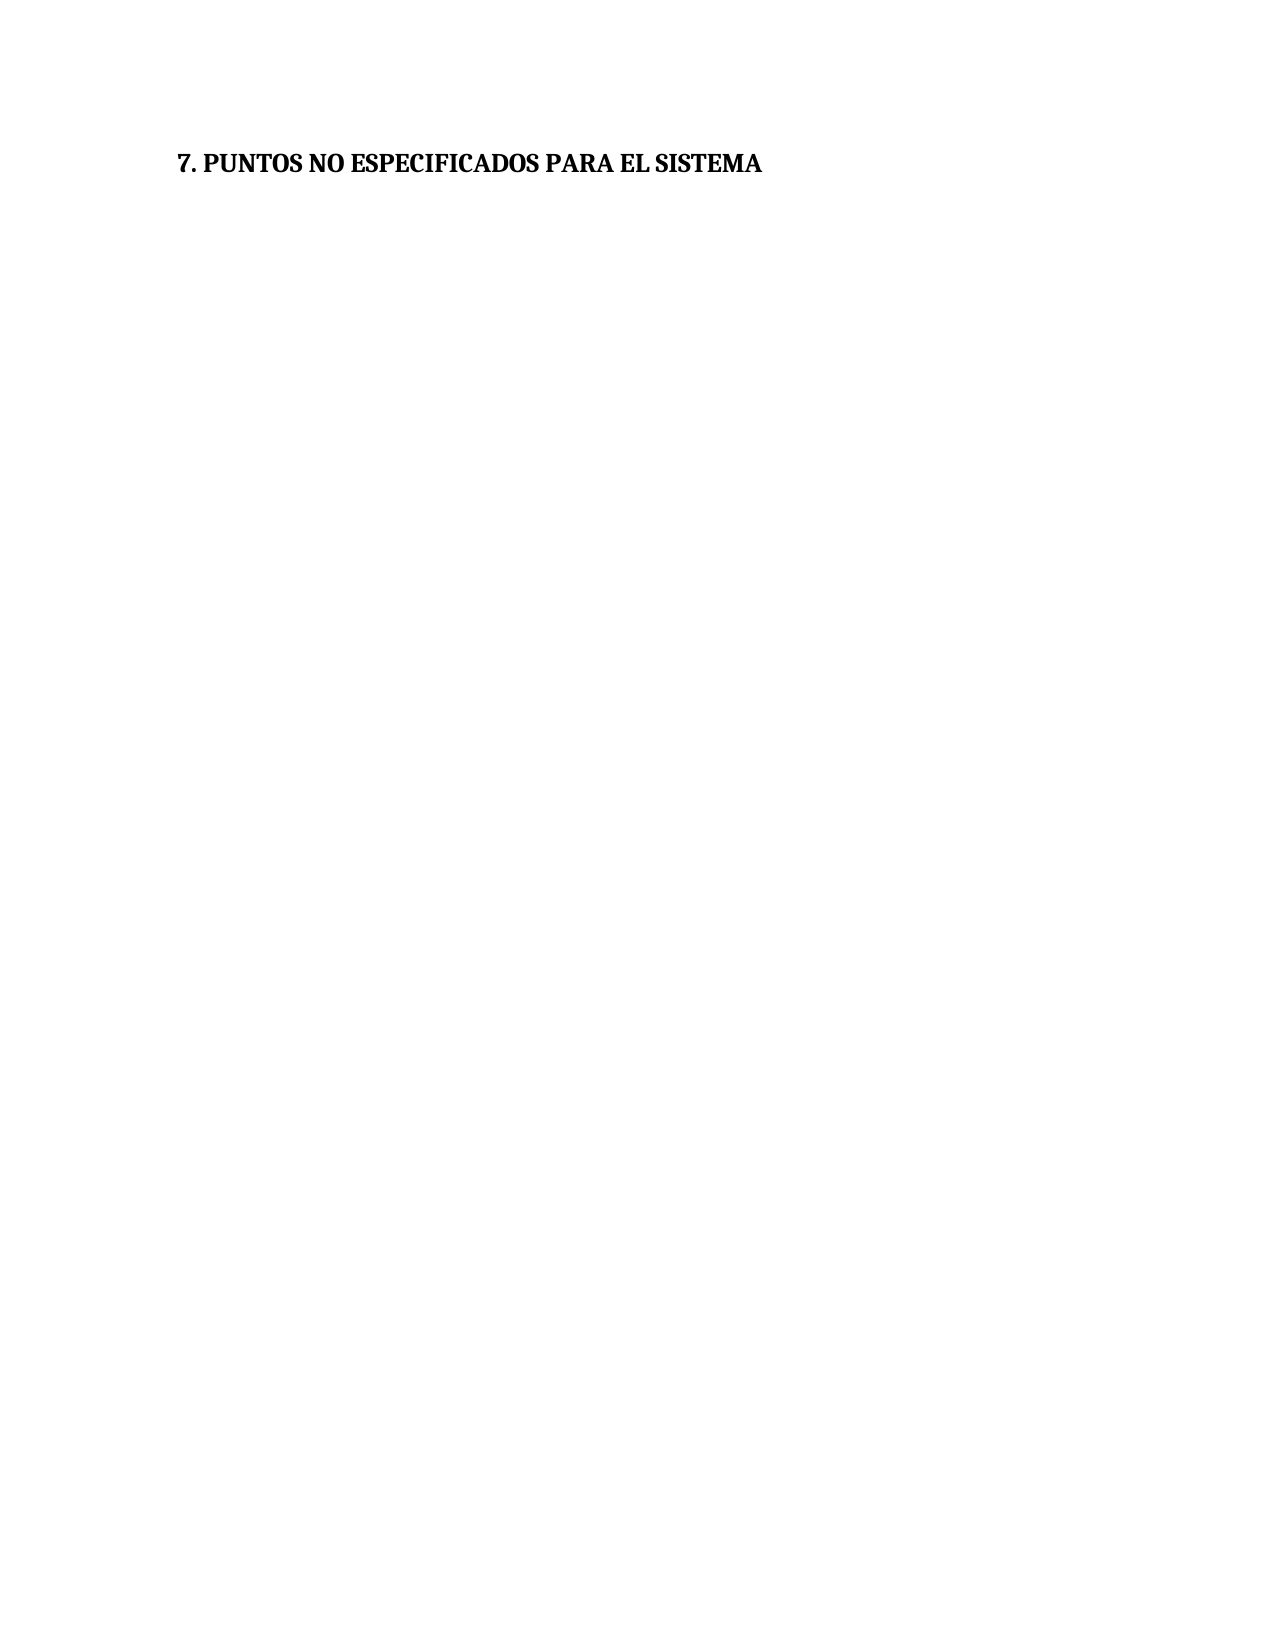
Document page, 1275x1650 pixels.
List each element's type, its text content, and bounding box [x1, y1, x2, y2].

subtitle 7. PUNTOS NO ESPECIFICADOS PARA EL SISTEMA [177, 148, 1098, 179]
